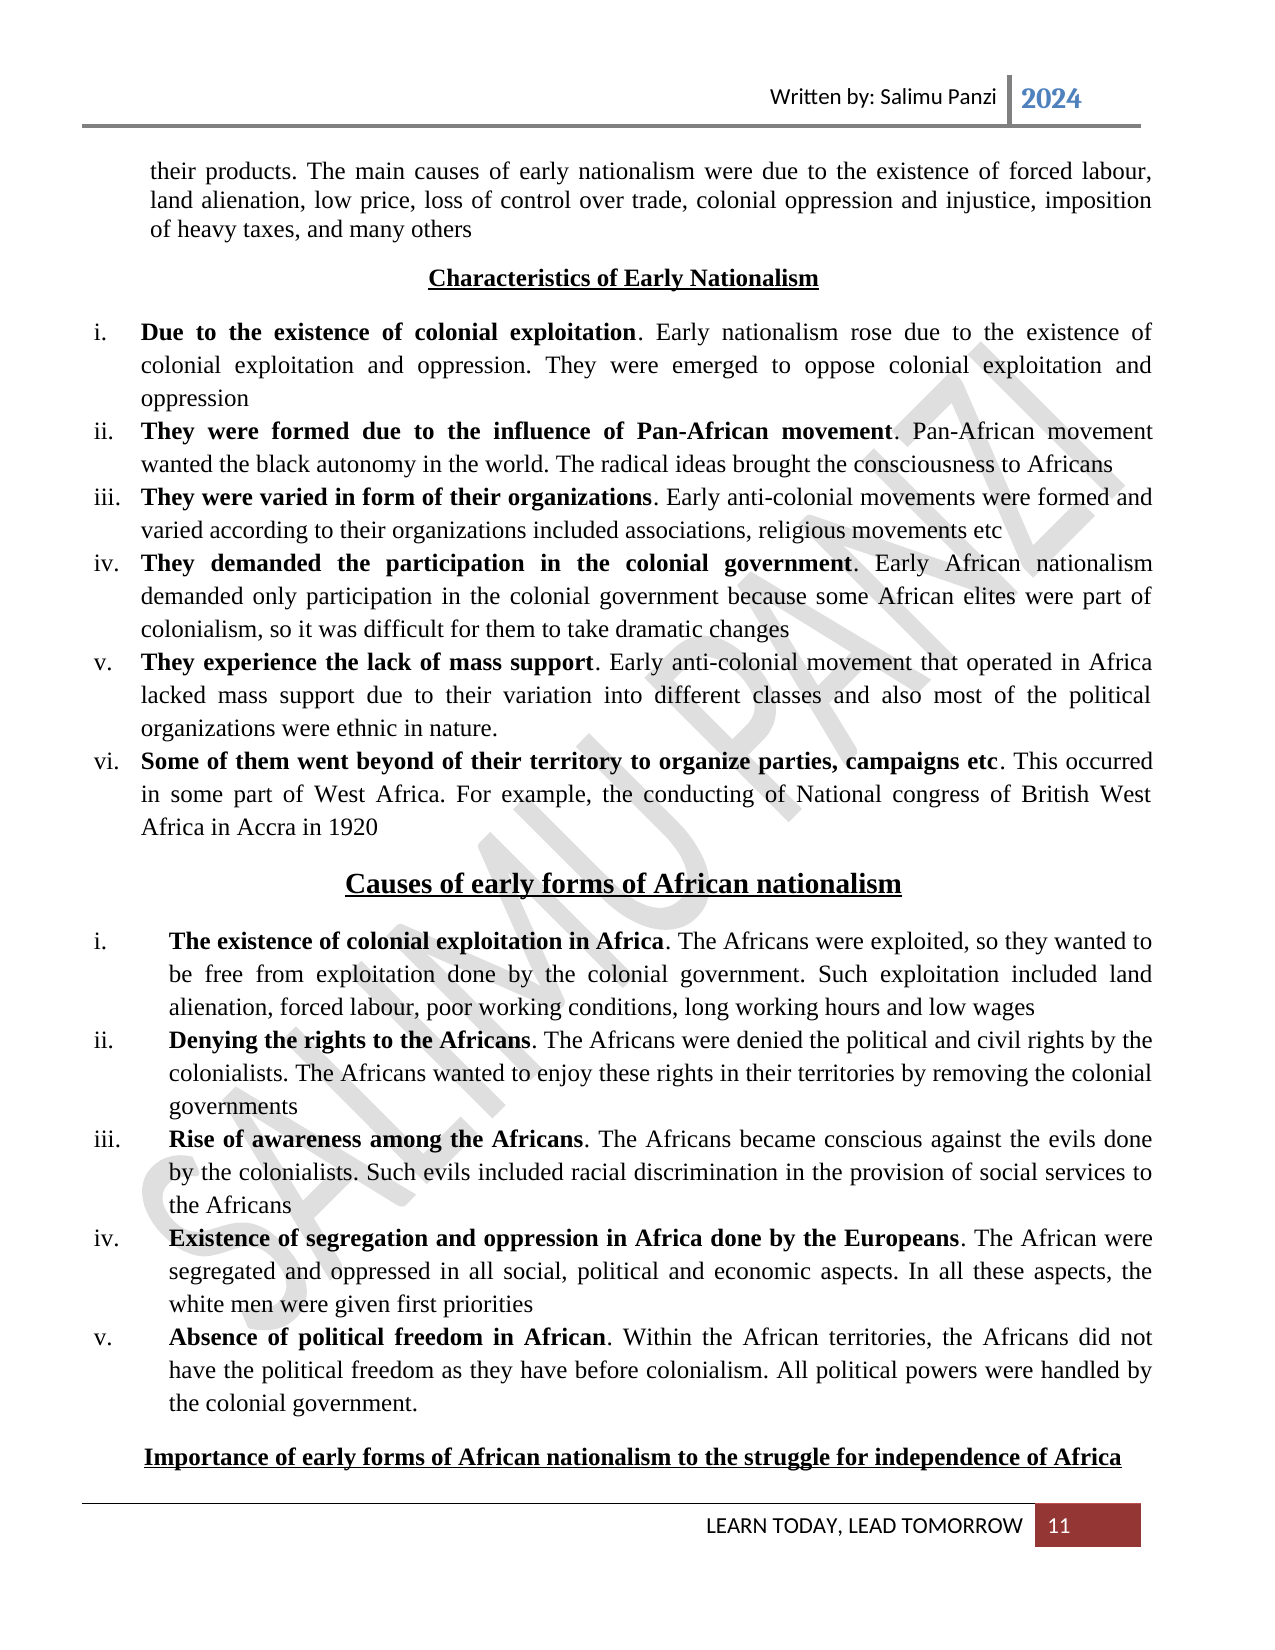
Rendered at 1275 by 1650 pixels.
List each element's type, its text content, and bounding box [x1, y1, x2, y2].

list Some of them went beyond of their territory to organize parties, campaigns etc. This occurred in some part of West Africa. For example, the conducting of National congress of British West Africa in Accra in 1920 [94, 746, 1153, 841]
text Causes of early forms of African nationalism [94, 866, 1153, 900]
text Characteristics of Early Nationalism [94, 263, 1153, 292]
list Due to the existence of colonial exploitation. Early nationalism rose due to the existence of colonial exploitation and oppression. They were emerged to oppose colonial exploitation and oppression [94, 317, 1153, 412]
list The existence of colonial exploitation in Africa. The Africans were exploited, so they wanted to be free from exploitation done by the colonial government. Such exploitation included land alienation, forced labour, poor working conditions, long working hours and low wages [94, 926, 1153, 1021]
list They were varied in form of their organizations. Early anti-colonial movements were formed and varied according to their organizations included associations, religious movements etc [94, 482, 1153, 544]
list They experience the lack of mass support. Early anti-colonial movement that operated in Africa lacked mass support due to their variation into different classes and also most of the political organizations were ethnic in nature. [94, 647, 1153, 742]
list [150, 156, 1153, 242]
list They demanded the participation in the colonial government. Early African nationalism demanded only participation in the colonial government because some African elites were part of colonialism, so it was difficult for them to take dramatic changes [94, 548, 1153, 643]
list Rise of awareness among the Africans. The Africans became conscious against the evils done by the colonialists. Such evils included racial discrimination in the provision of social services to the Africans [94, 1124, 1153, 1219]
list Existence of segregation and oppression in Africa done by the Europeans. The African were segregated and oppressed in all social, political and economic aspects. In all these aspects, the white men were given first priorities [94, 1223, 1153, 1318]
list They were formed due to the influence of Pan-African movement. Pan-African movement wanted the black autonomy in the world. The radical ideas brought the consciousness to Africans [94, 416, 1153, 478]
list Denying the rights to the Africans. The Africans were denied the political and civil rights by the colonialists. The Africans wanted to enjoy these rights in their territories by removing the colonial governments [94, 1025, 1153, 1119]
text Importance of early forms of African nationalism to the struggle for independence of Africa [94, 1442, 1153, 1471]
list Absence of political freedom in African. Within the African territories, the Africans did not have the political freedom as they have before colonialism. All political powers were handled by the colonial government. [94, 1322, 1153, 1417]
